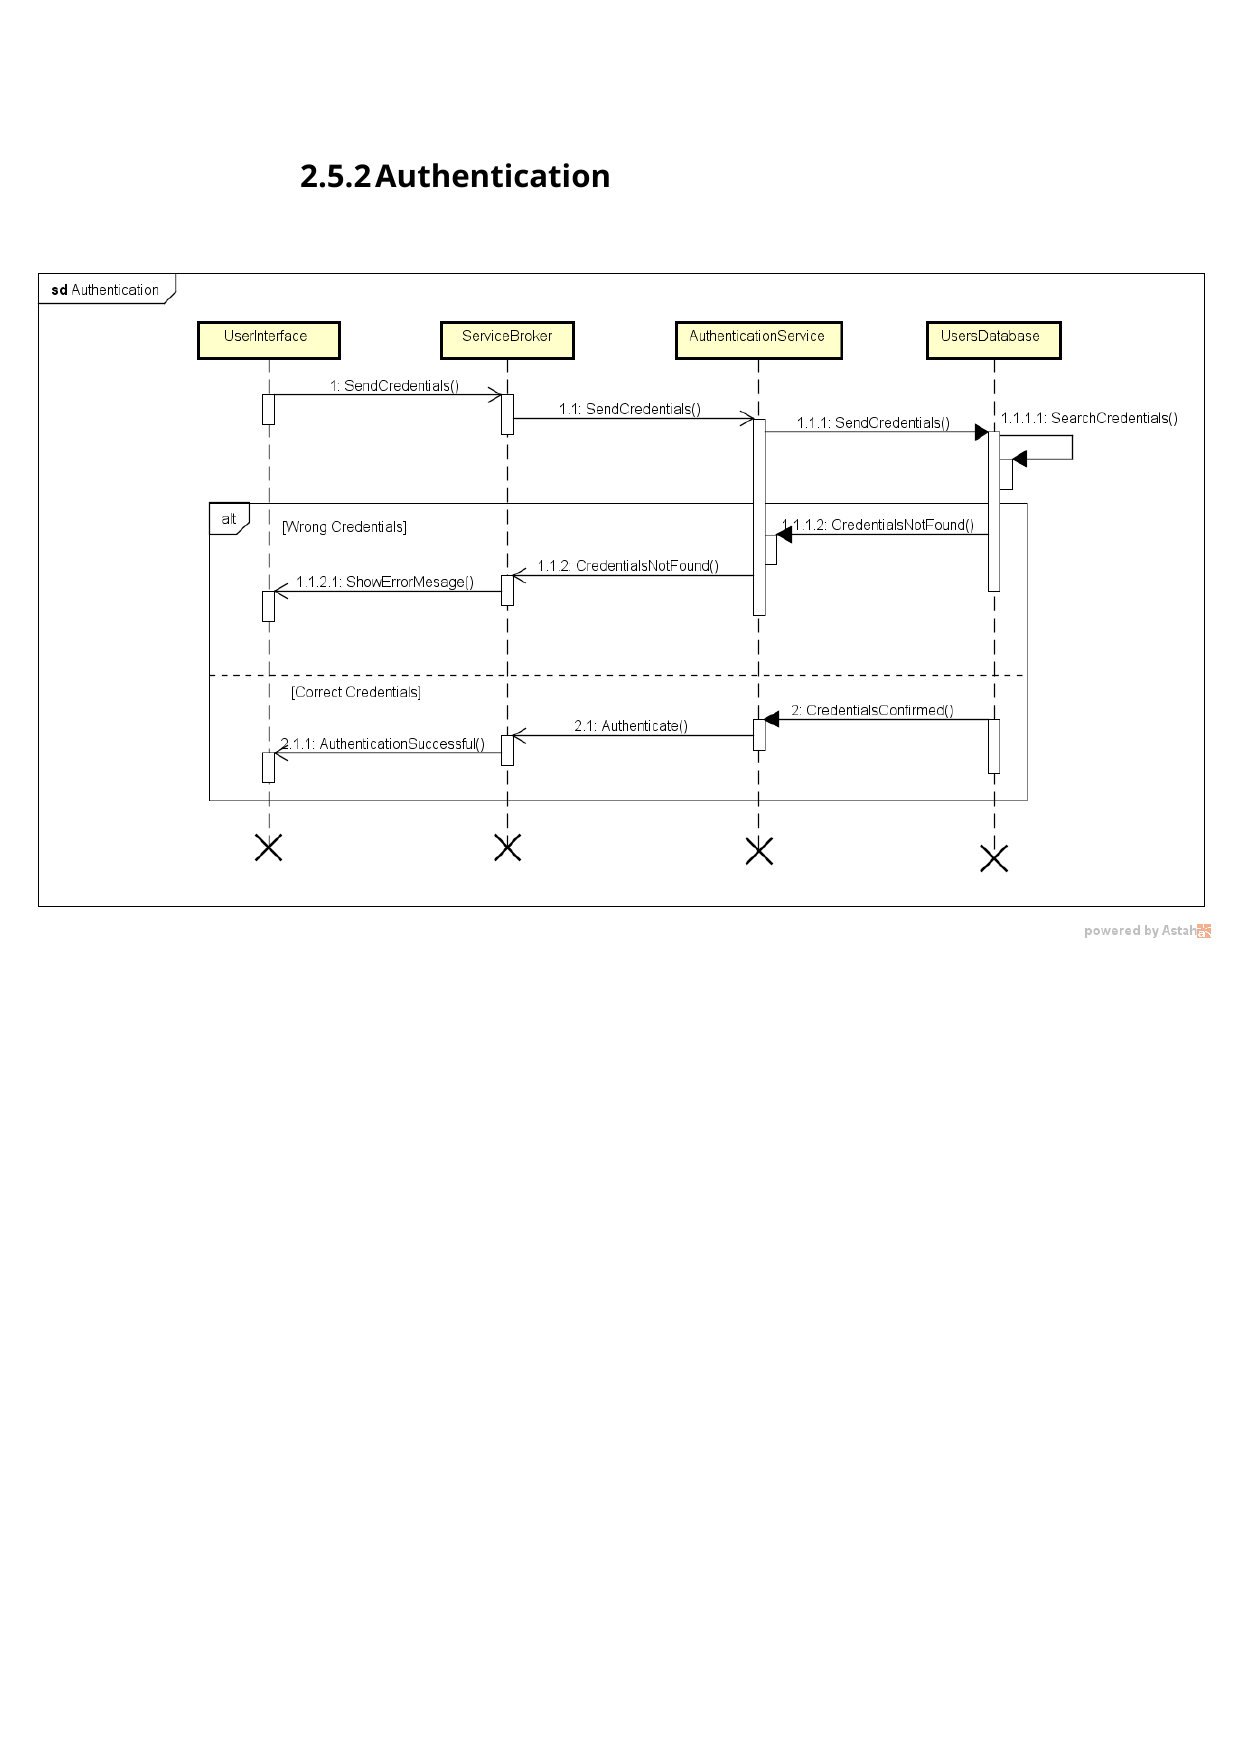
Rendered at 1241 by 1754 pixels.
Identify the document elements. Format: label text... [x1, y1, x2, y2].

subtitle Authentication [300, 154, 940, 197]
picture [26, 261, 1215, 942]
